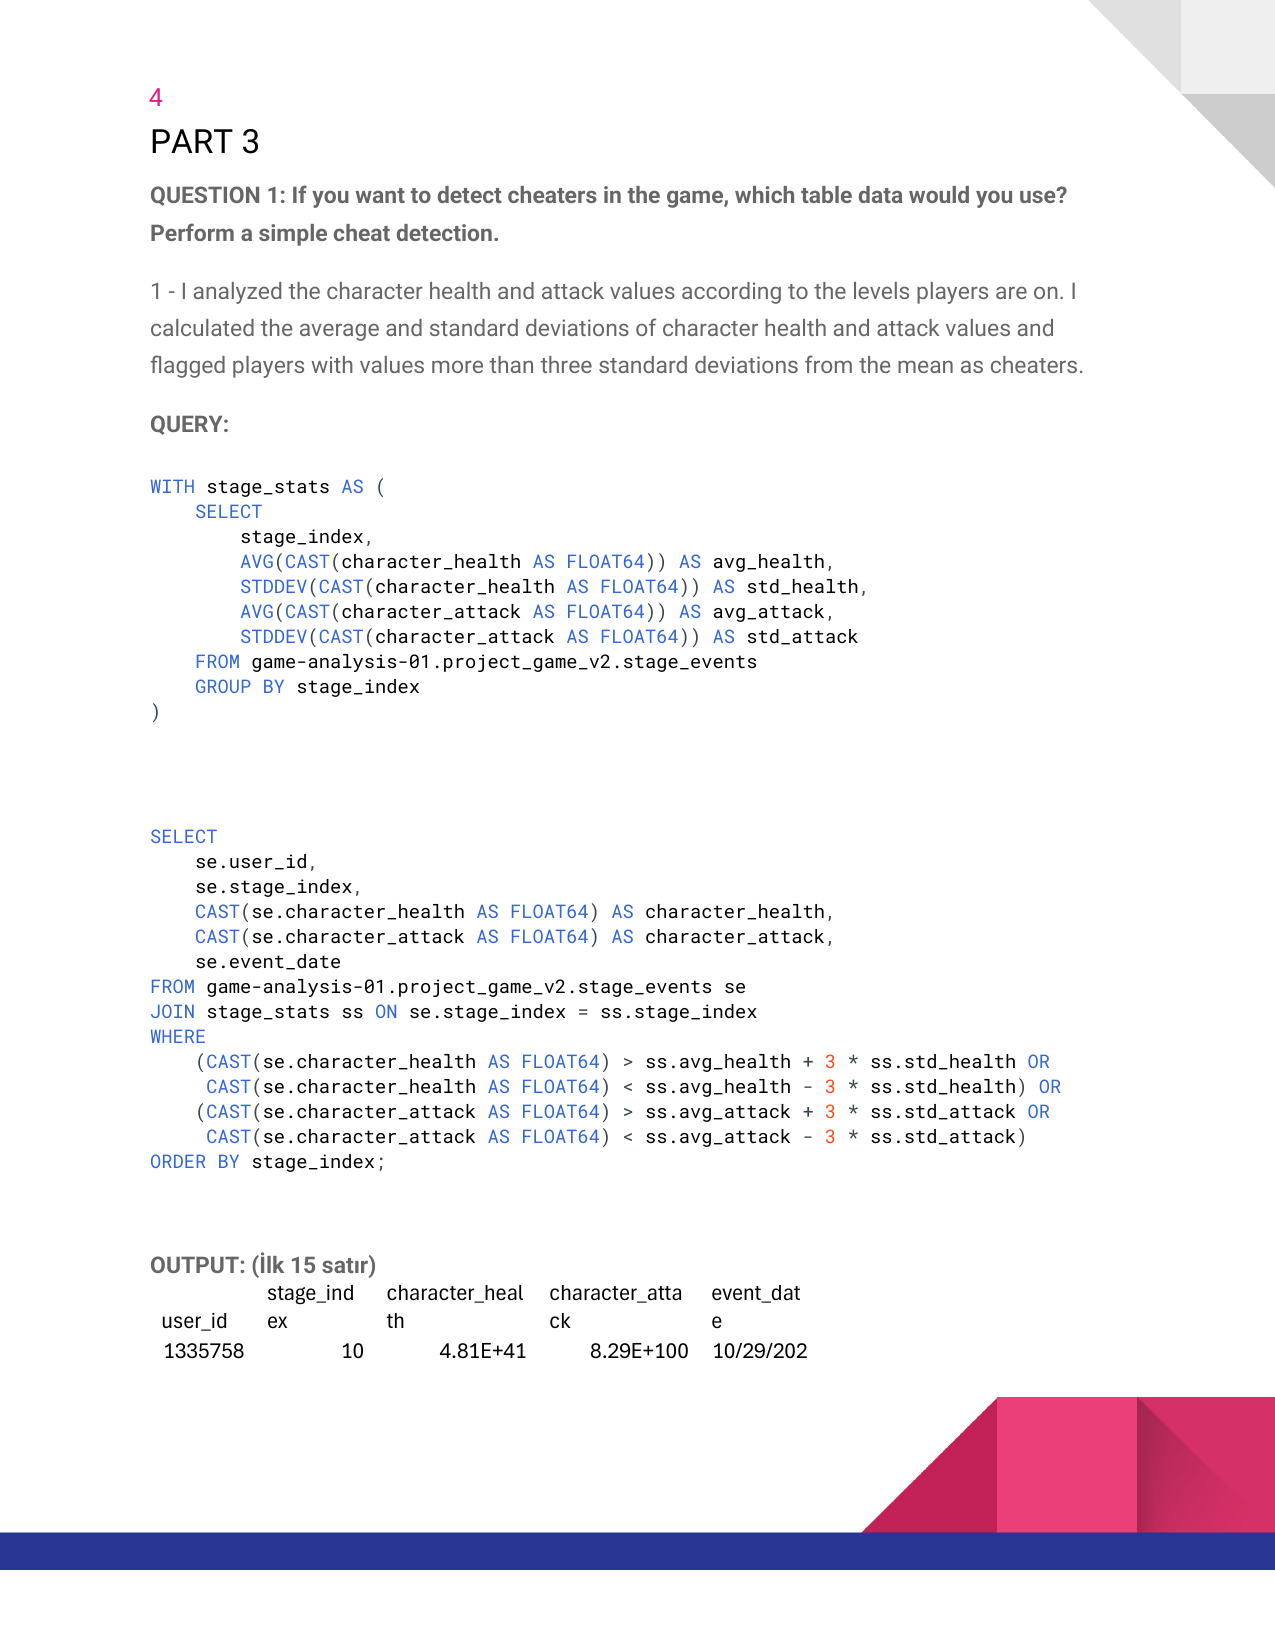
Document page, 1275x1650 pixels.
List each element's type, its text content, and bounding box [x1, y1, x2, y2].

text ORDER BY stage_index; [150, 1148, 1125, 1173]
text STDDEV(CAST(character_attack AS FLOAT64)) AS std_attack [150, 623, 1125, 648]
table_header stage_index [256, 1279, 375, 1335]
text (CAST(se.character_health AS FLOAT64) > ss.avg_health + 3 * ss.std_health OR [150, 1048, 1125, 1073]
table_cell 8.29E+100 [538, 1335, 700, 1365]
text AVG(CAST(character_attack AS FLOAT64)) AS avg_attack, [150, 598, 1125, 623]
text QUESTION 1: If you want to detect cheaters in the game, which table data would you use? Perform a simple cheat detection. [150, 183, 1125, 247]
text AVG(CAST(character_health AS FLOAT64)) AS avg_health, [150, 548, 1125, 573]
table_cell 10/29/2023 [700, 1335, 819, 1365]
table_header user_id [150, 1279, 256, 1335]
table_header event_date [700, 1279, 819, 1335]
text FROM game-analysis-01.project_game_v2.stage_events [150, 648, 1125, 673]
table_cell 13357580 [150, 1335, 256, 1365]
picture [1087, 0, 1275, 188]
text ) [150, 698, 1125, 723]
text se.stage_index, [150, 873, 1125, 898]
text SELECT [150, 498, 1125, 523]
picture [0, 1395, 1275, 1570]
text QUERY: [150, 411, 1125, 438]
text WITH stage_stats AS ( [150, 473, 1125, 498]
text CAST(se.character_health AS FLOAT64) AS character_health, [150, 898, 1125, 923]
text CAST(se.character_attack AS FLOAT64) < ss.avg_attack - 3 * ss.std_attack) [150, 1123, 1125, 1148]
text FROM game-analysis-01.project_game_v2.stage_events se [150, 973, 1125, 998]
subtitle PART 3 [150, 123, 1125, 162]
text stage_index, [150, 523, 1125, 548]
text JOIN stage_stats ss ON se.stage_index = ss.stage_index [150, 998, 1125, 1023]
text se.event_date [150, 948, 1125, 973]
text STDDEV(CAST(character_health AS FLOAT64)) AS std_health, [150, 573, 1125, 598]
text 1 - I analyzed the character health and attack values according to the levels players are on. I calculated the average and standard deviations of character health and attack values and flagged players with values more than three standard deviations from the mean as cheaters. [150, 278, 1125, 379]
text SELECT [150, 823, 1125, 848]
text OUTPUT: (İlk 15 satır) [150, 1252, 1125, 1279]
text WHERE [150, 1023, 1125, 1048]
text CAST(se.character_attack AS FLOAT64) AS character_attack, [150, 923, 1125, 948]
table_header character_attack [538, 1279, 700, 1335]
text GROUP BY stage_index [150, 673, 1125, 698]
text CAST(se.character_health AS FLOAT64) < ss.avg_health - 3 * ss.std_health) OR [150, 1073, 1125, 1098]
table_header character_health [375, 1279, 538, 1335]
table_cell 4.81E+41 [375, 1335, 538, 1365]
table_cell 10 [256, 1335, 375, 1365]
text (CAST(se.character_attack AS FLOAT64) > ss.avg_attack + 3 * ss.std_attack OR [150, 1098, 1125, 1123]
text se.user_id, [150, 848, 1125, 873]
